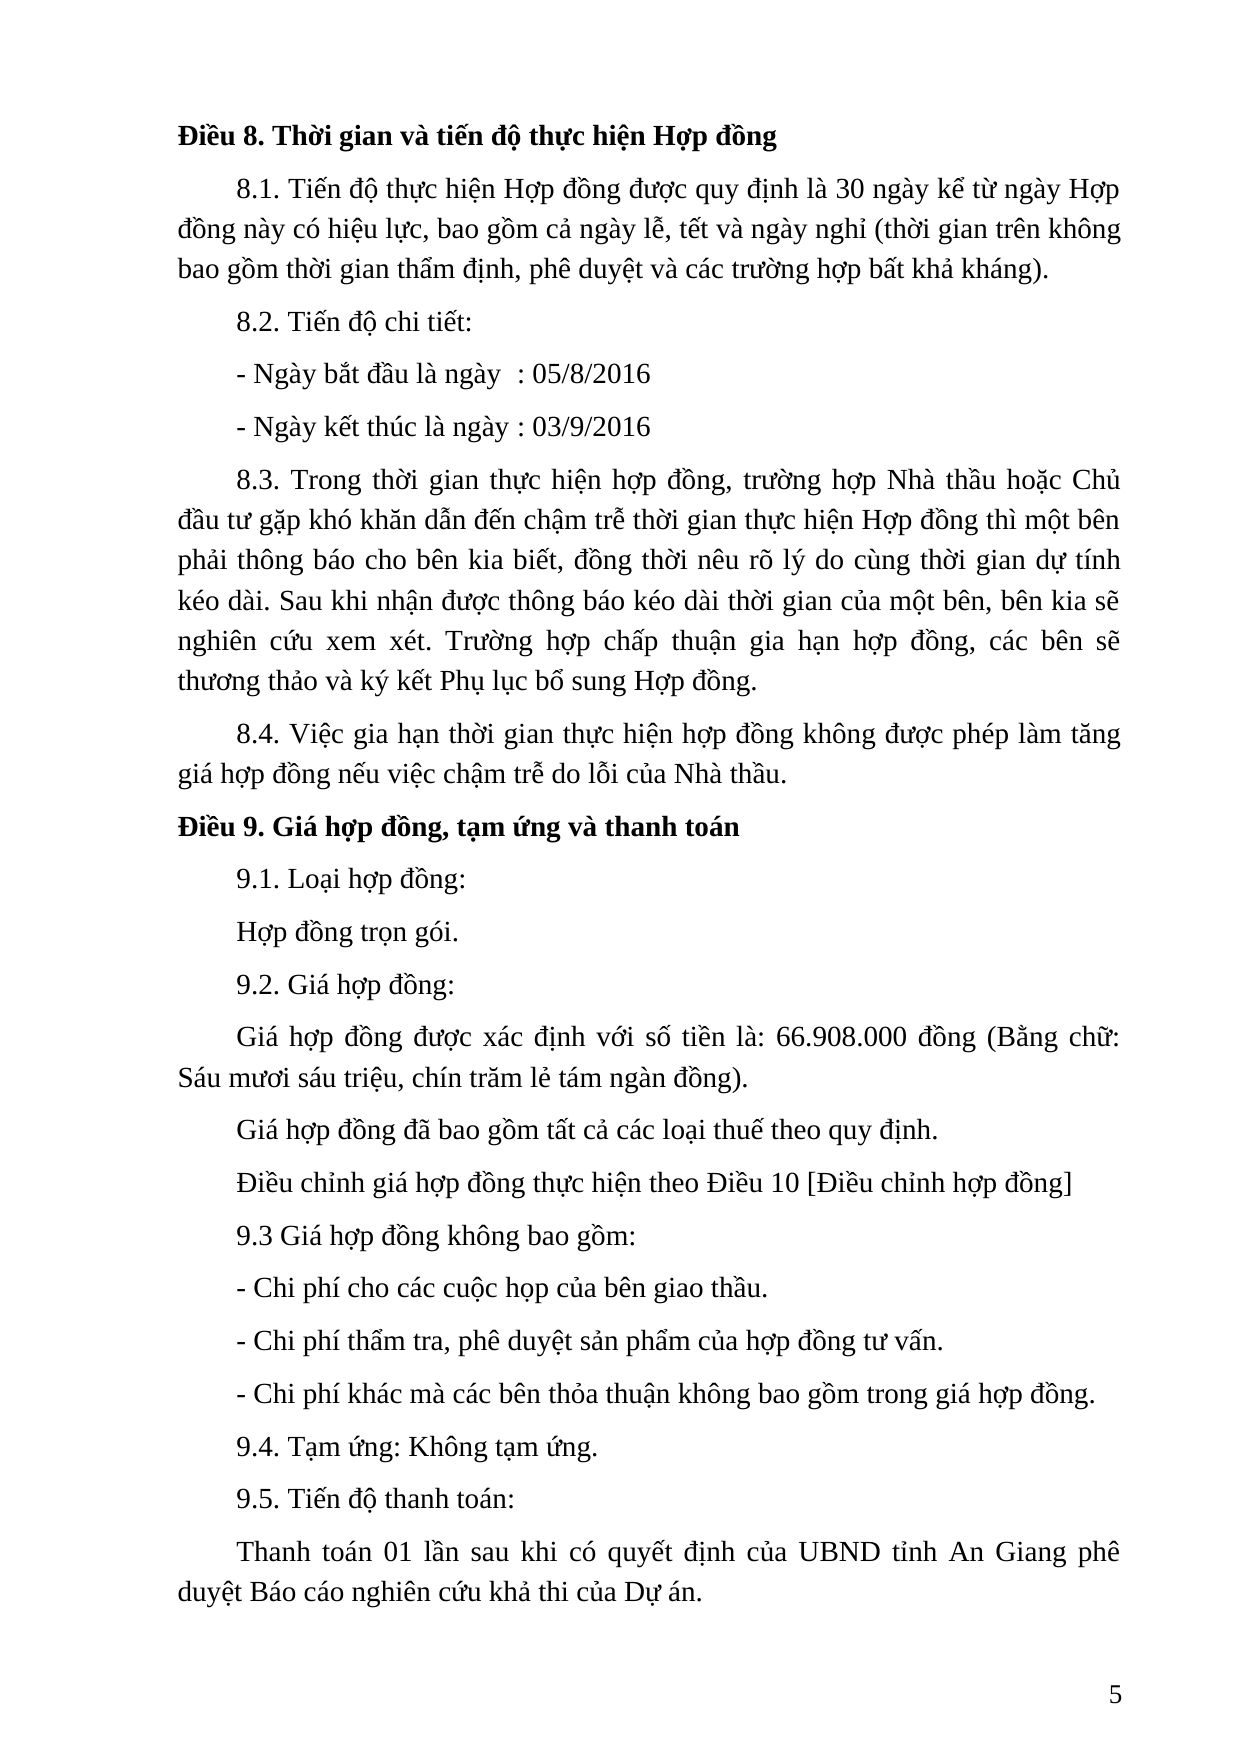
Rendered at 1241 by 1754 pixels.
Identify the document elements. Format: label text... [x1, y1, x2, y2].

text 8.1. Tiến độ thực hiện Hợp đồng được quy định là 30 ngày kể từ ngày Hợp đồng này có hiệu lực, bao gồm cả ngày lễ, tết và ngày nghỉ (thời gian trên không bao gồm thời gian thẩm định, phê duyệt và các trường hợp bất khả kháng). [177, 171, 1122, 285]
text Giá hợp đồng được xác định với số tiền là: 66.908.000 đồng (Bằng chữ: Sáu mươi sáu triệu, chín trăm lẻ tám ngàn đồng). [177, 1019, 1122, 1093]
text - Chi phí thẩm tra, phê duyệt sản phẩm của hợp đồng tư vấn. [177, 1323, 1122, 1357]
text 9.1. Loại hợp đồng: [177, 861, 1122, 895]
text 9.5. Tiến độ thanh toán: [177, 1481, 1122, 1515]
text Thanh toán 01 lần sau khi có quyết định của UBND tỉnh An Giang phê duyệt Báo cáo nghiên cứu khả thi của Dự án. [177, 1534, 1122, 1608]
subtitle Điều 9. Giá hợp đồng, tạm ứng và thanh toán [177, 809, 1122, 842]
text 9.4. Tạm ứng: Không tạm ứng. [177, 1429, 1122, 1462]
text 8.4. Việc gia hạn thời gian thực hiện hợp đồng không được phép làm tăng giá hợp đồng nếu việc chậm trễ do lỗi của Nhà thầu. [177, 716, 1122, 789]
text 9.2. Giá hợp đồng: [177, 967, 1122, 1000]
text - Ngày kết thúc là ngày : 03/9/2016 [177, 409, 1122, 443]
text 9.3 Giá hợp đồng không bao gồm: [177, 1218, 1122, 1251]
text - Ngày bắt đầu là ngày : 05/8/2016 [177, 357, 1122, 390]
text 8.3. Trong thời gian thực hiện hợp đồng, trường hợp Nhà thầu hoặc Chủ đầu tư gặp khó khăn dẫn đến chậm trễ thời gian thực hiện Hợp đồng thì một bên phải thông báo cho bên kia biết, đồng thời nêu rõ lý do cùng thời gian dự tính kéo dài. Sau khi nhận được thông báo kéo dài thời gian của một bên, bên kia sẽ nghiên cứu xem xét. Trường hợp chấp thuận gia hạn hợp đồng, các bên sẽ thương thảo và ký kết Phụ lục bổ sung Hợp đồng. [177, 462, 1122, 697]
text Hợp đồng trọn gói. [177, 914, 1122, 948]
subtitle Điều 8. Thời gian và tiến độ thực hiện Hợp đồng [177, 118, 1122, 152]
text Điều chỉnh giá hợp đồng thực hiện theo Điều 10 [Điều chỉnh hợp đồng] [177, 1165, 1122, 1199]
text - Chi phí khác mà các bên thỏa thuận không bao gồm trong giá hợp đồng. [177, 1376, 1122, 1409]
text - Chi phí cho các cuộc họp của bên giao thầu. [177, 1271, 1122, 1304]
text Giá hợp đồng đã bao gồm tất cả các loại thuế theo quy định. [177, 1112, 1122, 1146]
text 8.2. Tiến độ chi tiết: [177, 304, 1122, 337]
